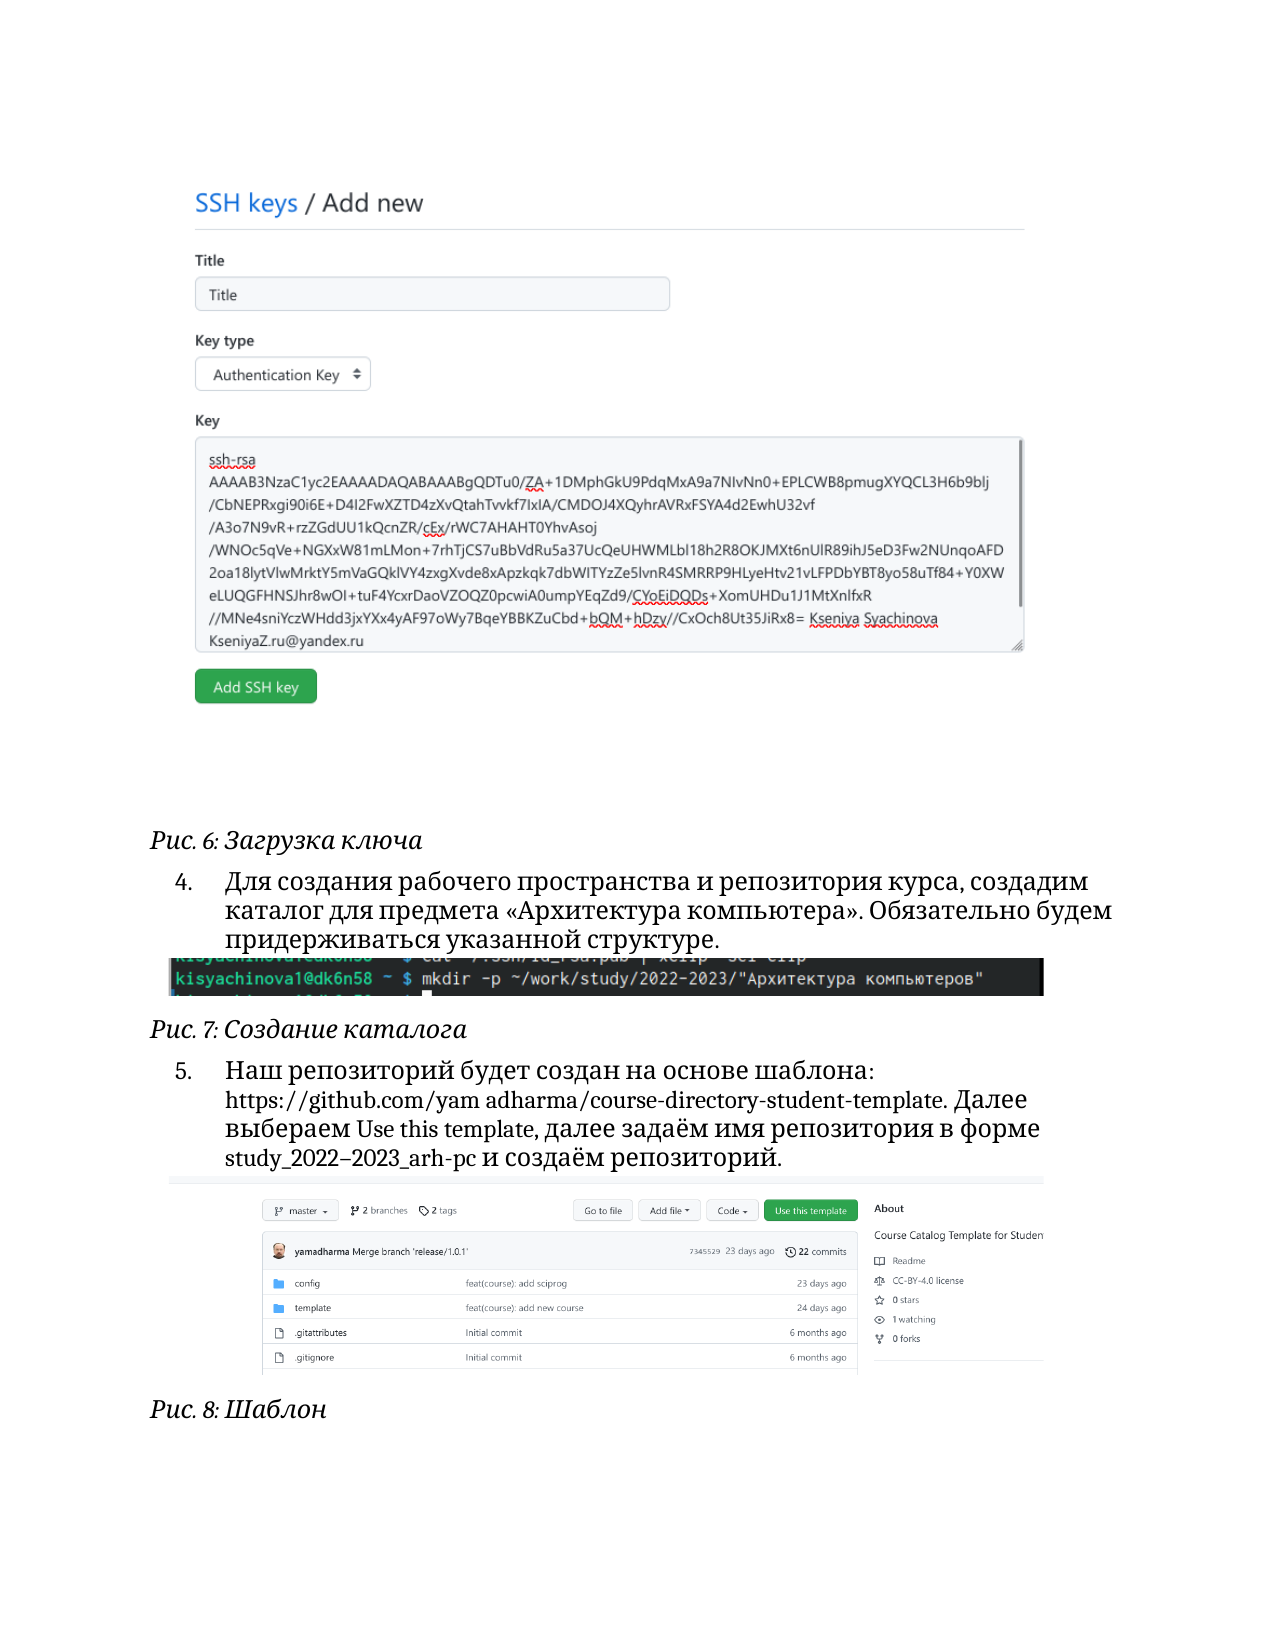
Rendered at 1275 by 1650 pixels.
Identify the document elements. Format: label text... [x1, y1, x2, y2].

picture [168, 150, 1044, 806]
text Рис. 7: Создание каталога [150, 1016, 1125, 1045]
picture [168, 1176, 1044, 1375]
picture [168, 958, 1044, 996]
list Наш репозиторий будет создан на основе шаблона: https://github.com/yam adharma/course-directory-student-template. Далее выбераем Use this template, далее задаём имя репозитория в форме study_2022–2023_arh-pc и создаём репозиторий. [175, 1057, 1125, 1172]
text Рис. 8: Шаблон [150, 1396, 1125, 1424]
list Для создания рабочего пространства и репозитория курса, создадим каталог для предмета «Архитектура компьютера». Обязательно будем придерживаться указанной структуре. [175, 868, 1125, 954]
text Рис. 6: Загрузка ключа [150, 827, 1125, 856]
